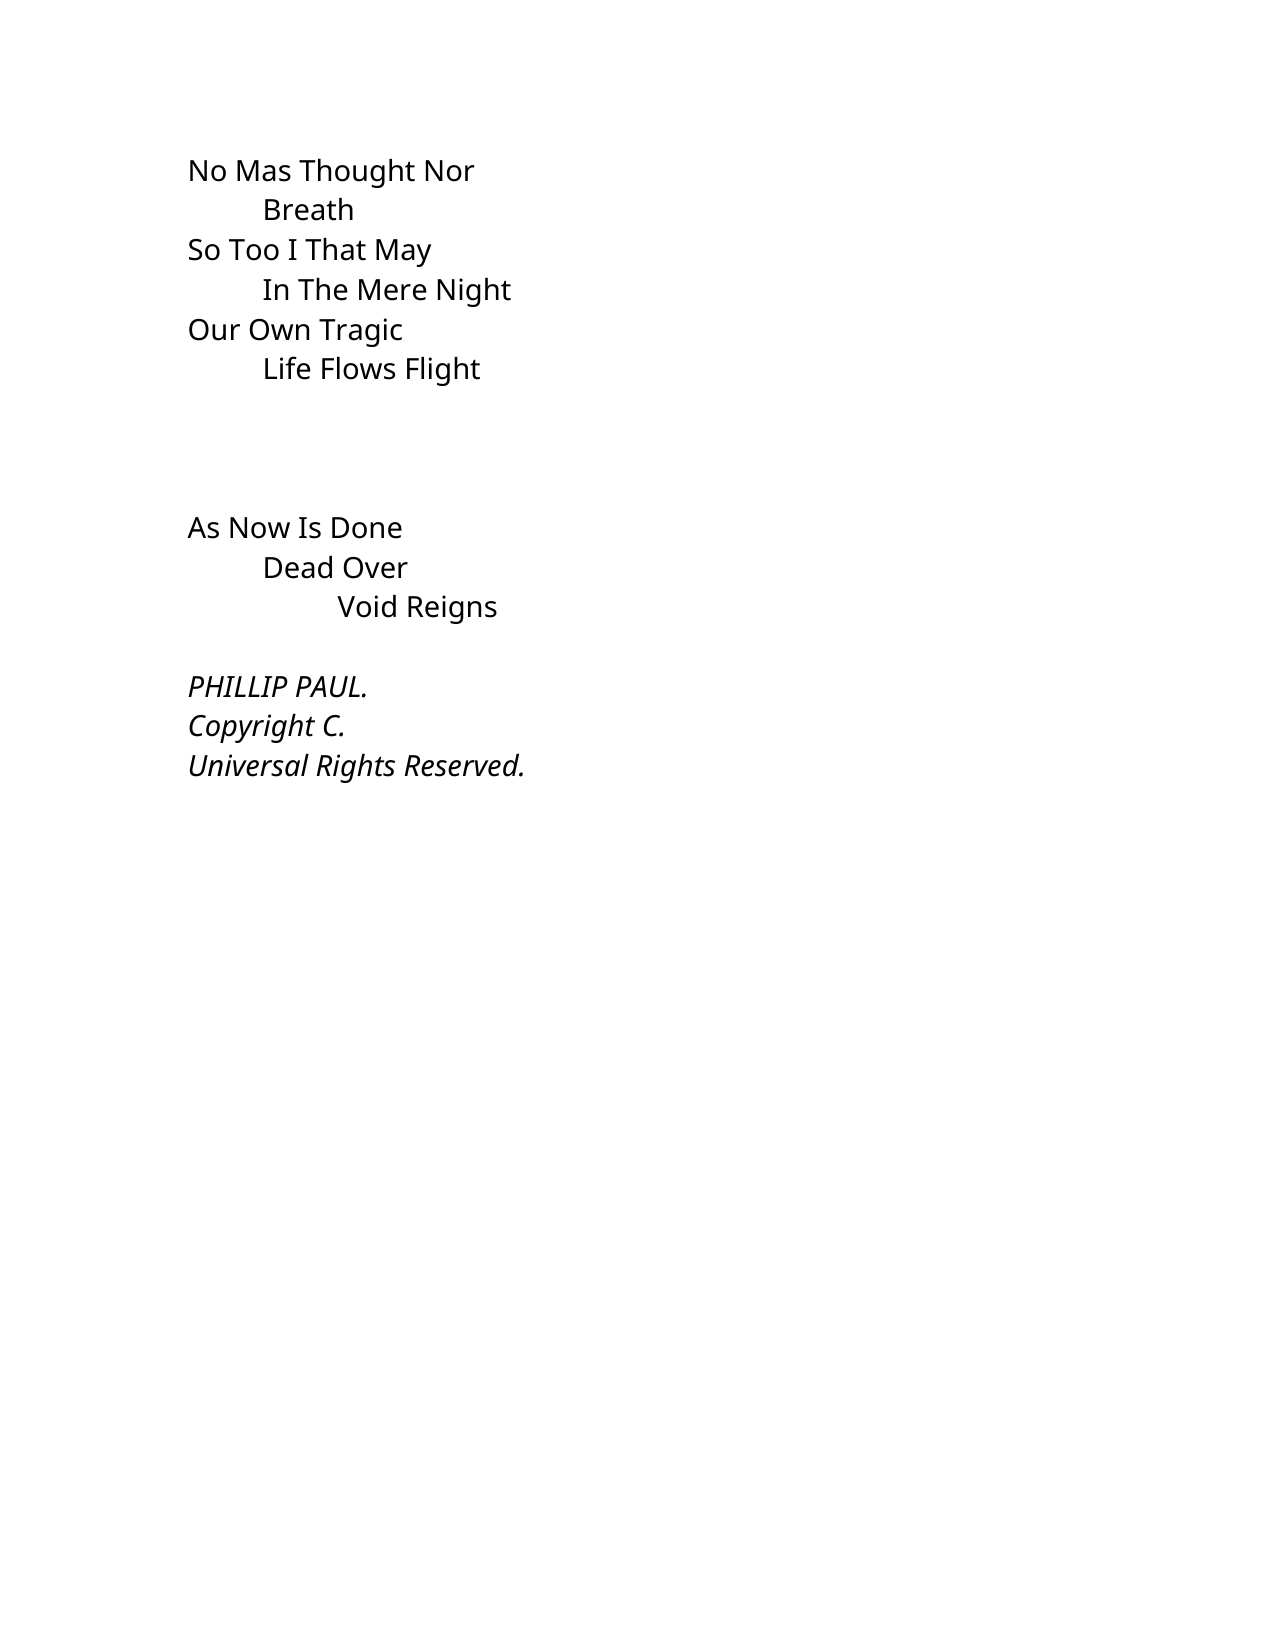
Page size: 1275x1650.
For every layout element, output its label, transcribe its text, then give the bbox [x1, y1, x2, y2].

text No Mas Thought Nor [187, 150, 1087, 190]
text Breath [187, 190, 1087, 229]
text Universal Rights Reserved. [187, 745, 1087, 785]
text Dead Over [187, 547, 1087, 587]
text Void Reigns [187, 587, 1087, 626]
text Our Own Tragic [187, 309, 1087, 348]
text Copyright C. [187, 706, 1087, 745]
text In The Mere Night [187, 269, 1087, 309]
text PHILLIP PAUL. [187, 666, 1087, 706]
text So Too I That May [187, 229, 1087, 269]
text As Now Is Done [187, 507, 1087, 547]
text Life Flows Flight [187, 348, 1087, 388]
